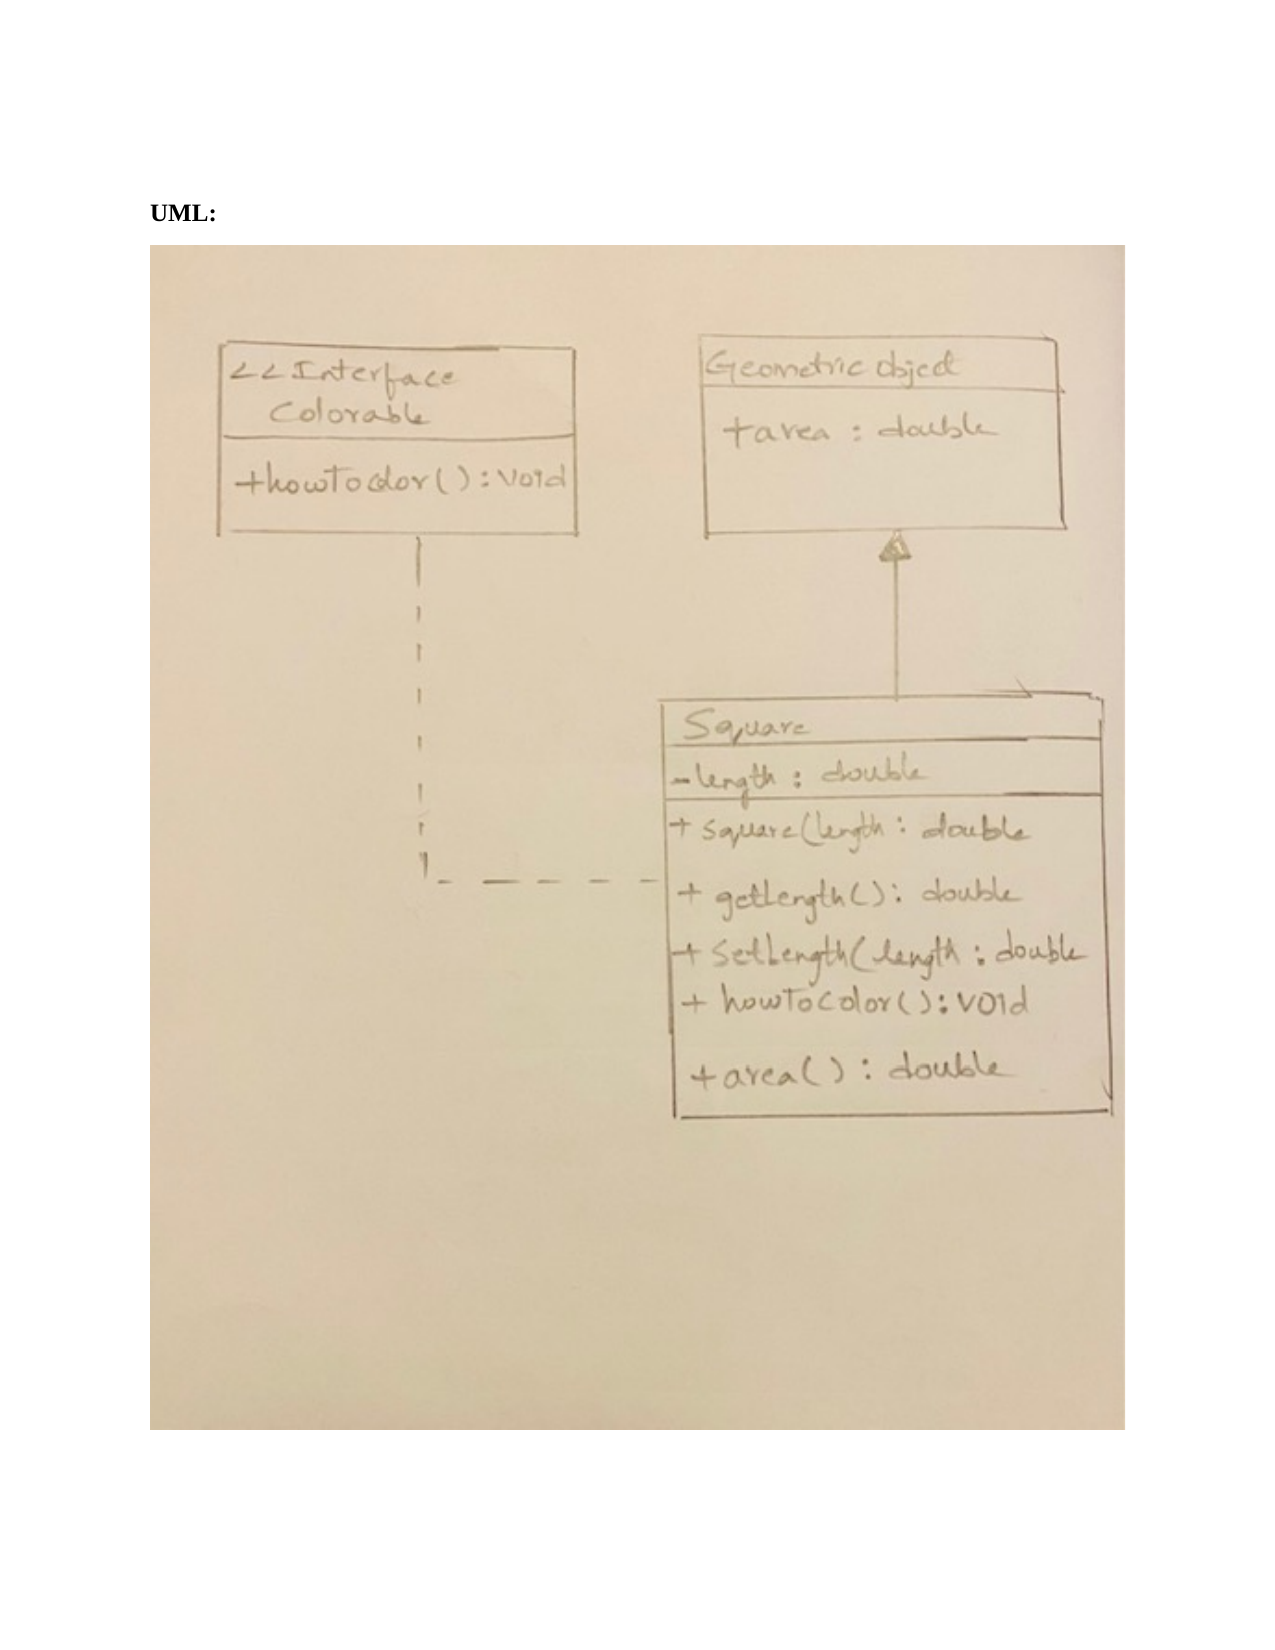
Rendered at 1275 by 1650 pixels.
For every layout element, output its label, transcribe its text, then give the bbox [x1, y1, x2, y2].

picture [150, 245, 1125, 1430]
text UML: [150, 198, 1125, 226]
